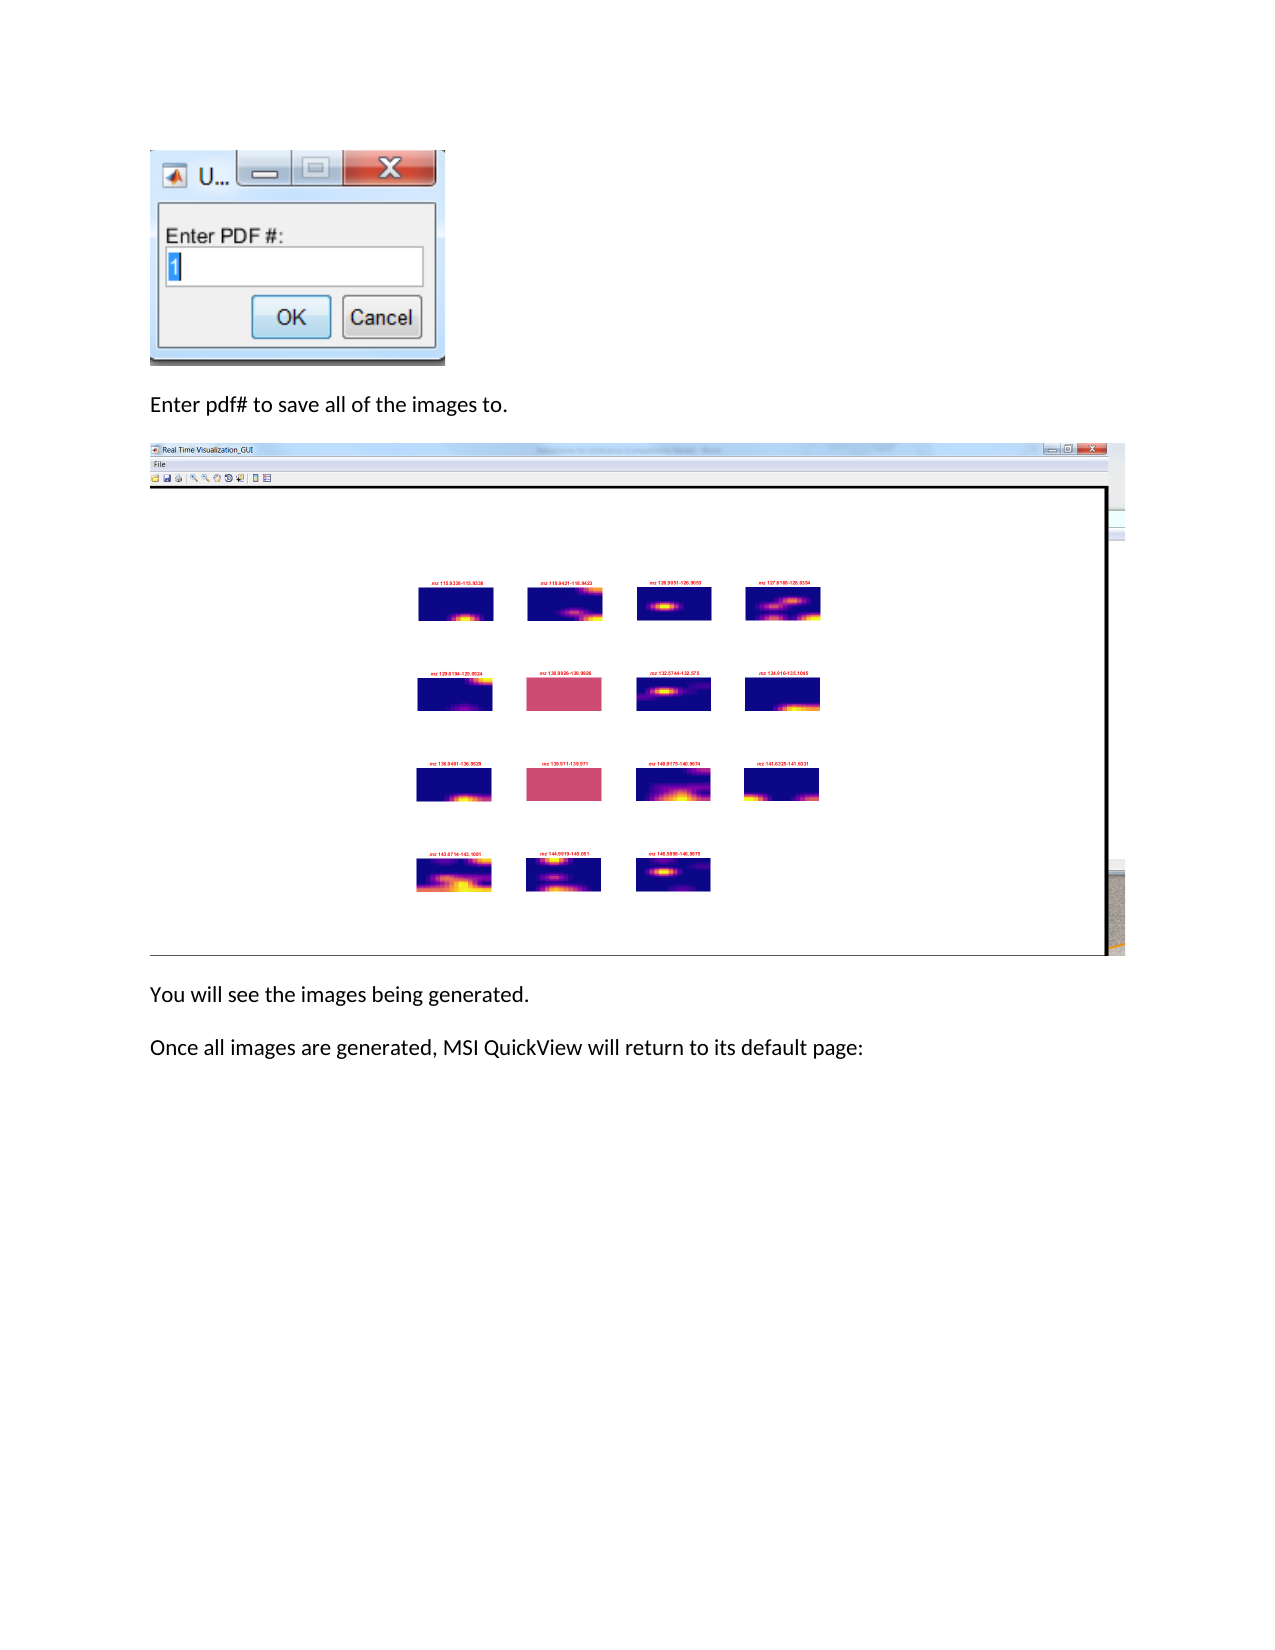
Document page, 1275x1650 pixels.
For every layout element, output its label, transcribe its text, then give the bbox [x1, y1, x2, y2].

text You will see the images being generated. [150, 981, 1125, 1008]
text Once all images are generated, MSI QuickView will return to its default page: [150, 1033, 1125, 1062]
text Enter pdf# to save all of the images to. [150, 391, 1125, 419]
picture [150, 443, 1125, 956]
picture [150, 150, 446, 366]
